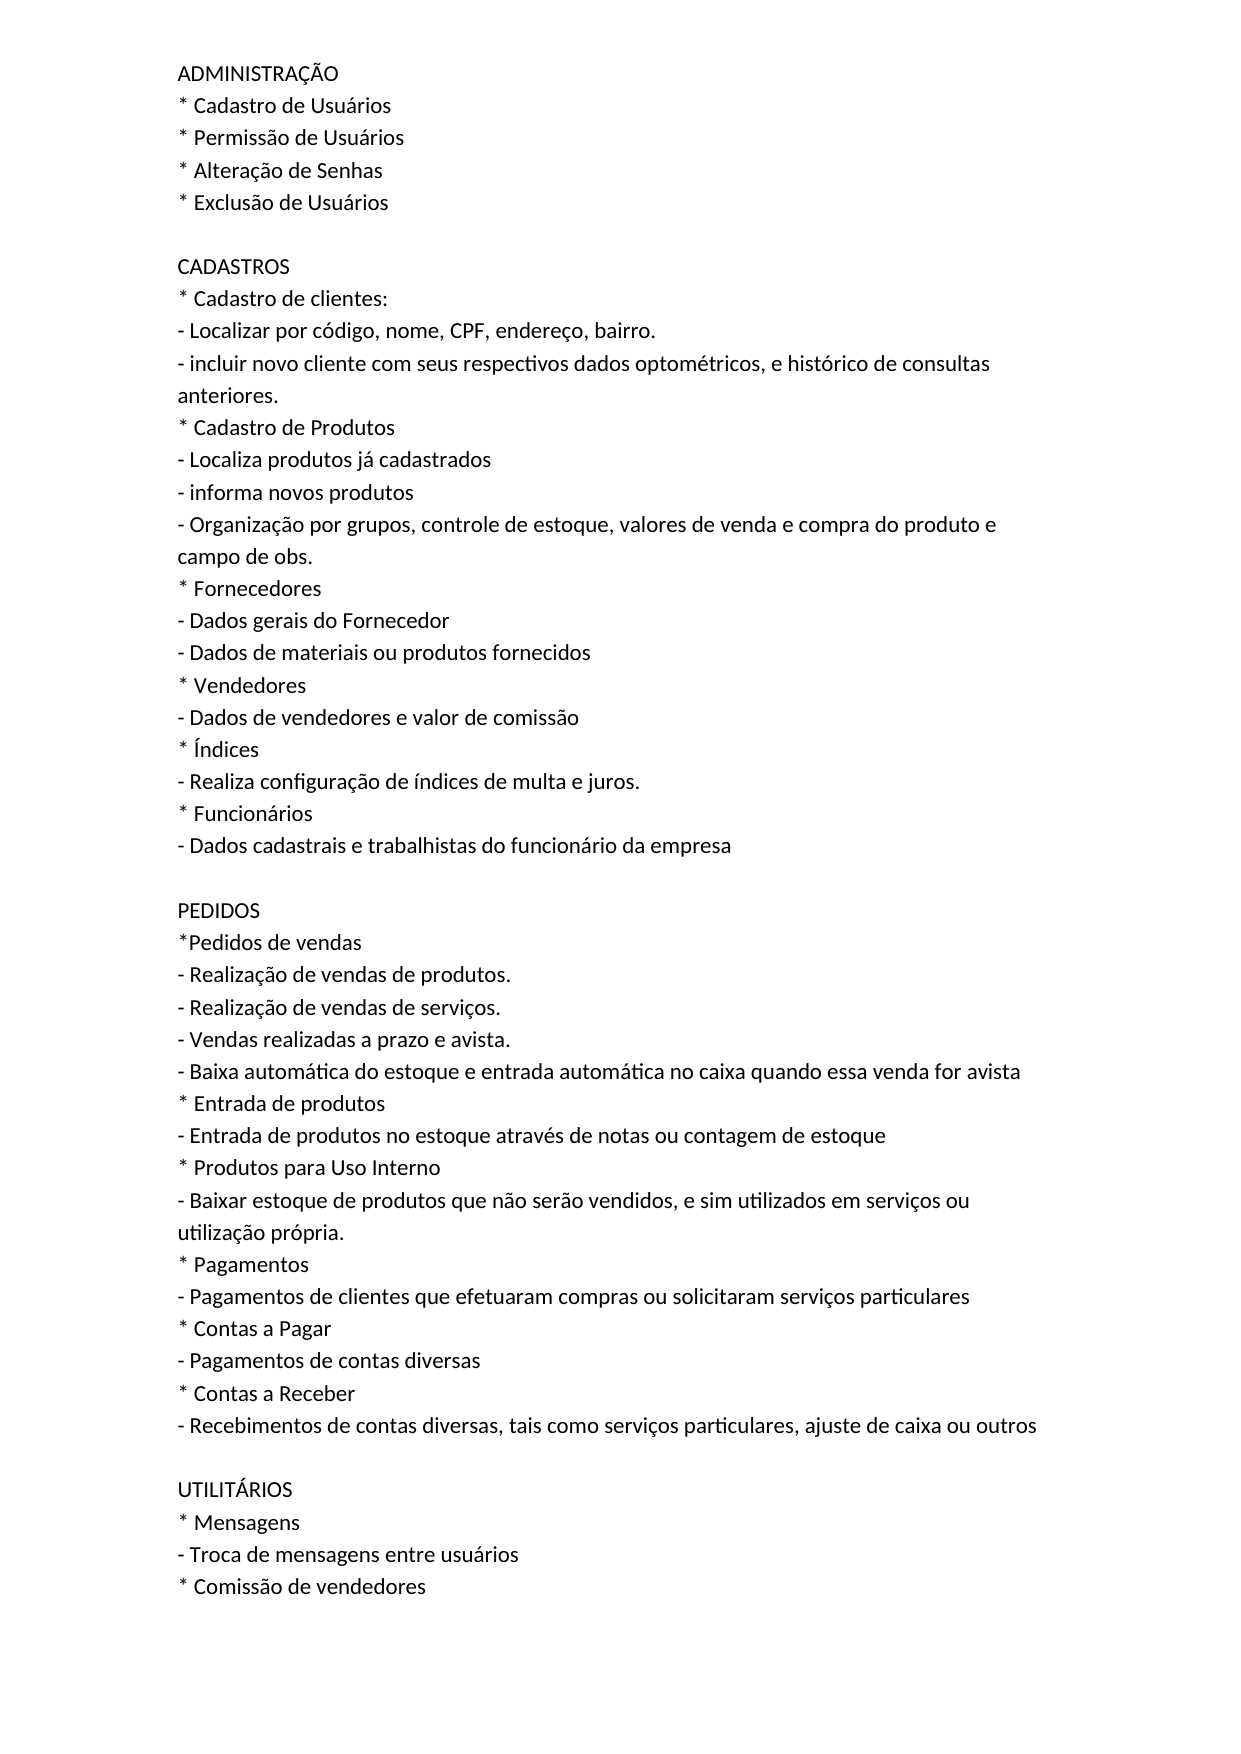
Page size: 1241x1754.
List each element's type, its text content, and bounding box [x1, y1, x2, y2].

text UTILITÁRIOS [177, 1475, 1063, 1503]
text - Entrada de produtos no estoque através de notas ou contagem de estoque [177, 1121, 1063, 1149]
text - Baixa automática do estoque e entrada automática no caixa quando essa venda for avista [177, 1057, 1063, 1085]
text *Pedidos de vendas [177, 928, 1063, 956]
text * Cadastro de clientes: [177, 284, 1063, 312]
text - Dados gerais do Fornecedor [177, 606, 1063, 634]
text * Contas a Pagar [177, 1314, 1063, 1342]
text * Alteração de Senhas [177, 156, 1063, 184]
text - Realização de vendas de produtos. [177, 960, 1063, 988]
text * Contas a Receber [177, 1379, 1063, 1407]
text ADMINISTRAÇÃO [177, 59, 1063, 87]
text - Dados cadastrais e trabalhistas do funcionário da empresa [177, 832, 1063, 860]
text * Produtos para Uso Interno [177, 1153, 1063, 1182]
text - informa novos produtos [177, 478, 1063, 506]
text * Comissão de vendedores [177, 1572, 1063, 1600]
text - Vendas realizadas a prazo e avista. [177, 1025, 1063, 1053]
text - Pagamentos de contas diversas [177, 1347, 1063, 1375]
text * Índices [177, 735, 1063, 763]
text - Realização de vendas de serviços. [177, 993, 1063, 1021]
text - Dados de materiais ou produtos fornecidos [177, 638, 1063, 667]
text CADASTROS [177, 252, 1063, 280]
text - Organização por grupos, controle de estoque, valores de venda e compra do produto e campo de obs. [177, 510, 1063, 570]
text - Realiza configuração de índices de multa e juros. [177, 767, 1063, 795]
text * Cadastro de Usuários [177, 91, 1063, 119]
text * Entrada de produtos [177, 1089, 1063, 1117]
text PEDIDOS [177, 896, 1063, 924]
text * Vendedores [177, 671, 1063, 699]
text * Cadastro de Produtos [177, 413, 1063, 441]
text * Pagamentos [177, 1250, 1063, 1278]
text * Exclusão de Usuários [177, 188, 1063, 216]
text - Localiza produtos já cadastrados [177, 445, 1063, 473]
text - incluir novo cliente com seus respectivos dados optométricos, e histórico de consultas anteriores. [177, 349, 1063, 409]
text - Localizar por código, nome, CPF, endereço, bairro. [177, 317, 1063, 345]
text - Baixar estoque de produtos que não serão vendidos, e sim utilizados em serviços ou utilização própria. [177, 1186, 1063, 1246]
text * Mensagens [177, 1508, 1063, 1536]
text * Fornecedores [177, 574, 1063, 602]
text * Permissão de Usuários [177, 123, 1063, 152]
text - Pagamentos de clientes que efetuaram compras ou solicitaram serviços particulares [177, 1282, 1063, 1310]
text * Funcionários [177, 799, 1063, 827]
text - Troca de mensagens entre usuários [177, 1540, 1063, 1568]
text - Dados de vendedores e valor de comissão [177, 703, 1063, 731]
text - Recebimentos de contas diversas, tais como serviços particulares, ajuste de caixa ou outros [177, 1411, 1063, 1439]
